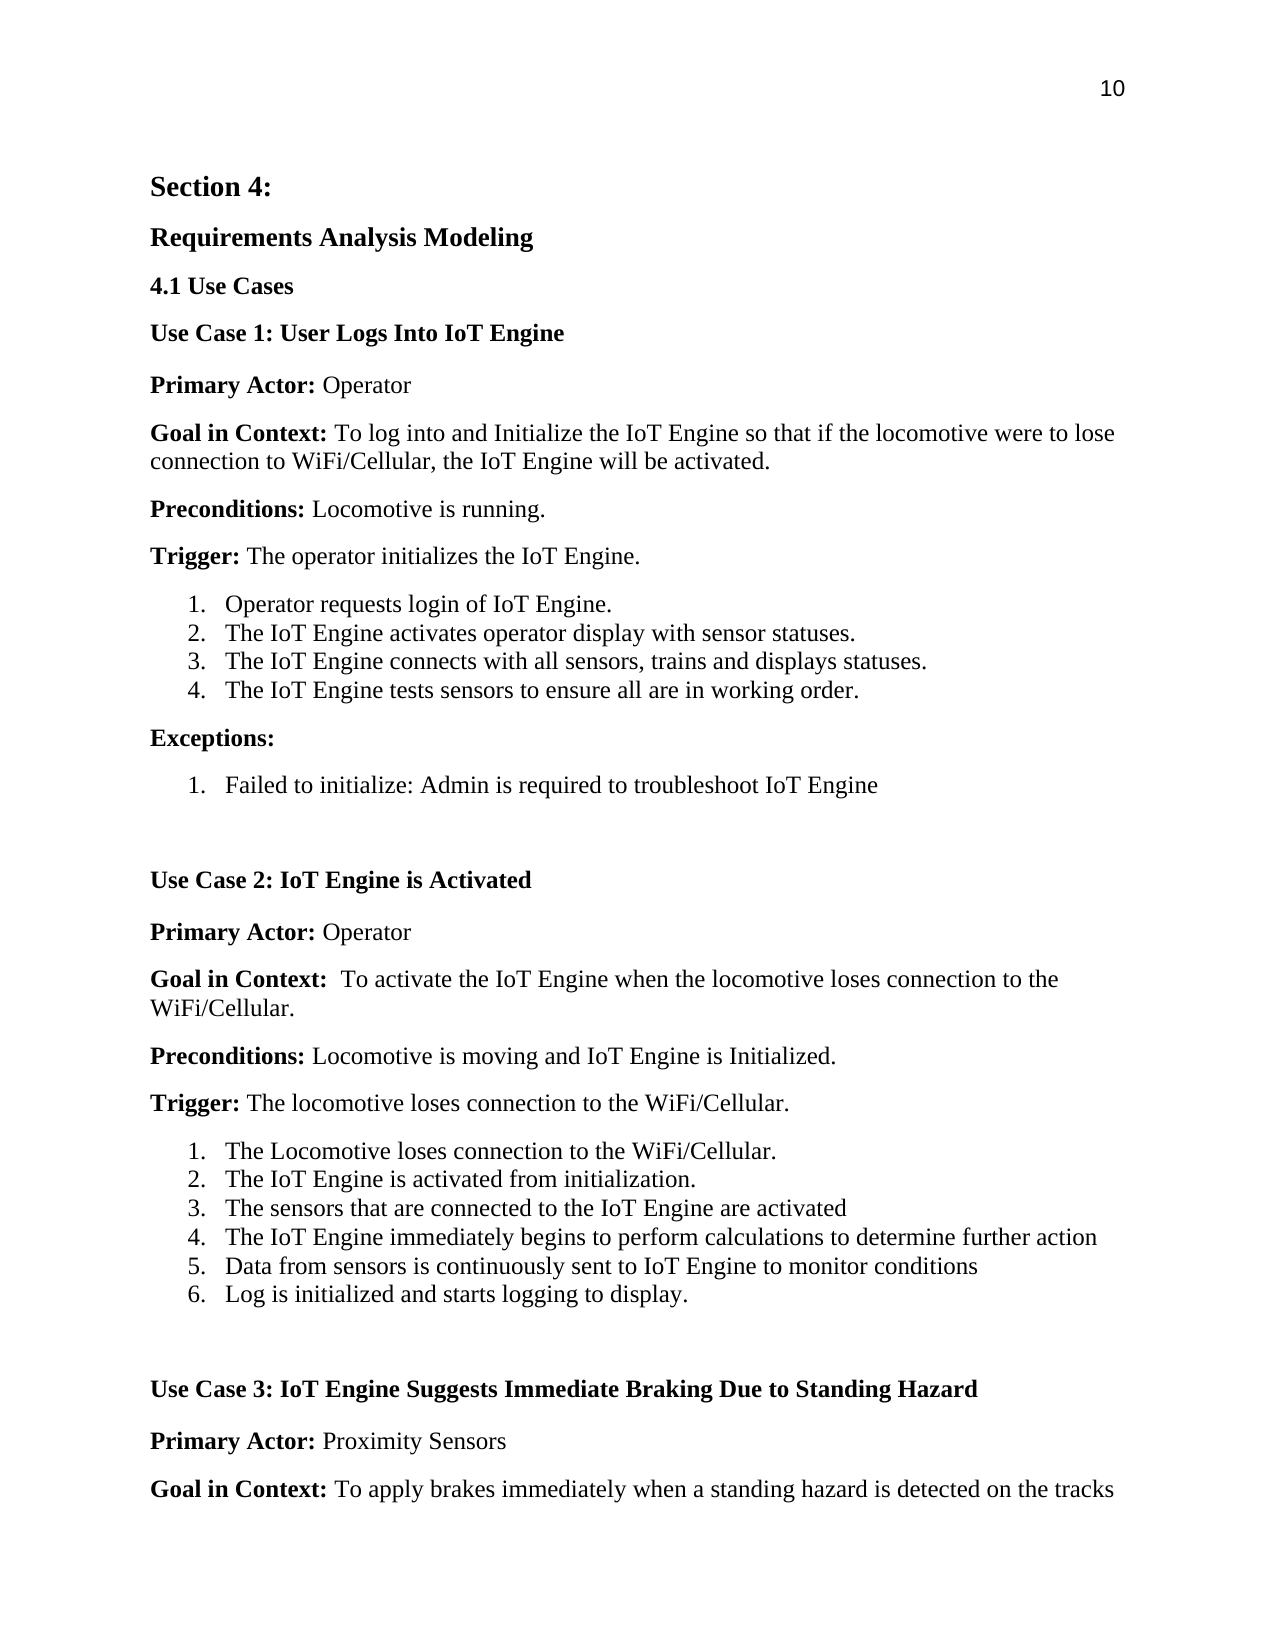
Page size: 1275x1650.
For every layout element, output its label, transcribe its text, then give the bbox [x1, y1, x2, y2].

subtitle 4.1 Use Cases [150, 271, 1125, 300]
list The IoT Engine immediately begins to perform calculations to determine further action [187, 1222, 1125, 1251]
list The sensors that are connected to the IoT Engine are activated [187, 1193, 1125, 1222]
text Exceptions: [150, 723, 1125, 751]
list The IoT Engine tests sensors to ensure all are in working order. [187, 675, 1125, 704]
text Use Case 2: IoT Engine is Activated [150, 865, 1125, 894]
subtitle Section 4: [150, 169, 1125, 202]
text Trigger: The locomotive loses connection to the WiFi/Cellular. [150, 1088, 1125, 1117]
text Primary Actor: Operator [150, 917, 1125, 946]
text Primary Actor: Operator [150, 370, 1125, 399]
list Data from sensors is continuously sent to IoT Engine to monitor conditions [187, 1251, 1125, 1279]
list The IoT Engine is activated from initialization. [187, 1164, 1125, 1193]
text Goal in Context: To activate the IoT Engine when the locomotive loses connection to the WiFi/Cellular. [150, 964, 1125, 1022]
text Goal in Context: To log into and Initialize the IoT Engine so that if the locomotive were to lose connection to WiFi/Cellular, the IoT Engine will be activated. [150, 418, 1125, 475]
text Preconditions: Locomotive is running. [150, 494, 1125, 523]
list The Locomotive loses connection to the WiFi/Cellular. [187, 1136, 1125, 1164]
text Primary Actor: Proximity Sensors [150, 1426, 1125, 1455]
list Log is initialized and starts logging to display. [187, 1279, 1125, 1308]
list The IoT Engine activates operator display with sensor statuses. [187, 618, 1125, 646]
list Operator requests login of IoT Engine. [187, 589, 1125, 618]
subtitle Requirements Analysis Modeling [150, 221, 1125, 252]
text Preconditions: Locomotive is moving and IoT Engine is Initialized. [150, 1041, 1125, 1069]
text Goal in Context: To apply brakes immediately when a standing hazard is detected on the tracks [150, 1474, 1125, 1502]
list The IoT Engine connects with all sensors, trains and displays statuses. [187, 646, 1125, 675]
text Trigger: The operator initializes the IoT Engine. [150, 541, 1125, 570]
text Use Case 1: User Logs Into IoT Engine [150, 318, 1125, 347]
text Use Case 3: IoT Engine Suggests Immediate Braking Due to Standing Hazard [150, 1374, 1125, 1403]
list Failed to initialize: Admin is required to troubleshoot IoT Engine [187, 770, 1125, 799]
